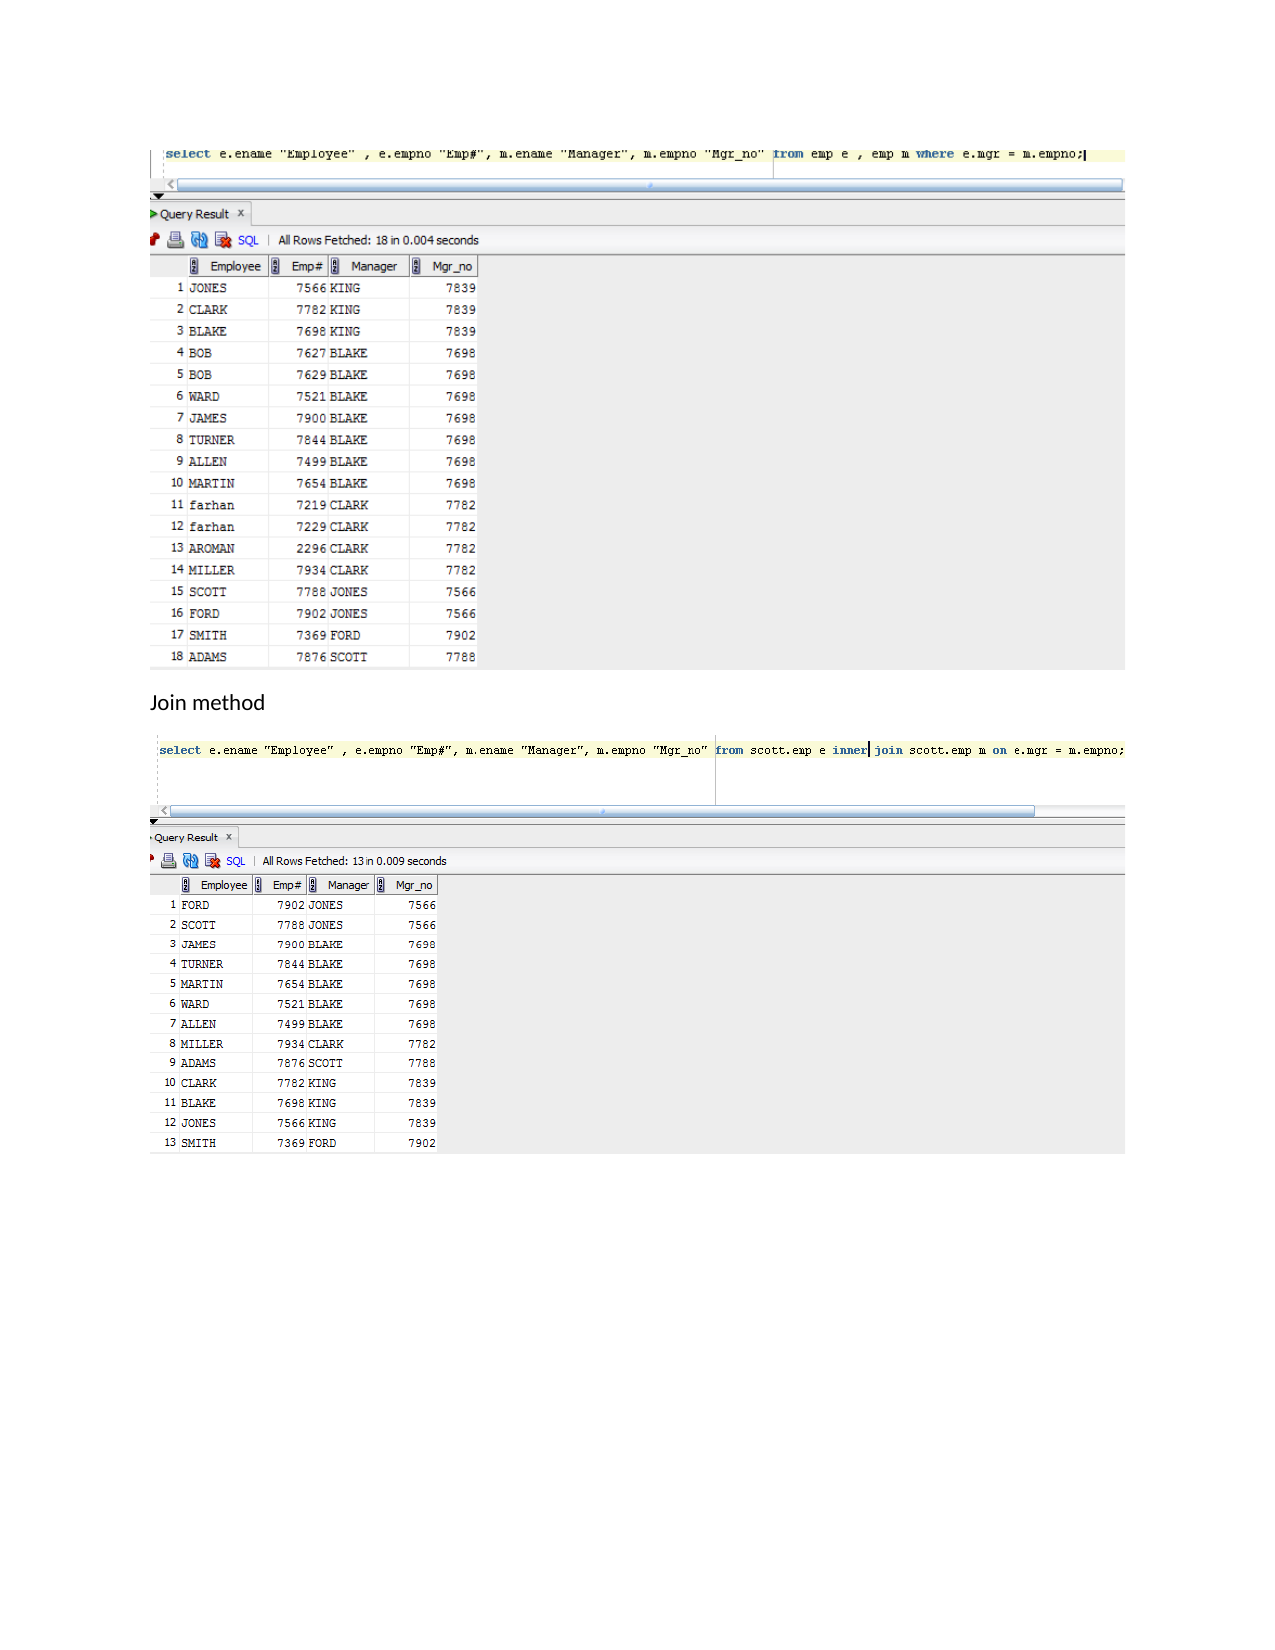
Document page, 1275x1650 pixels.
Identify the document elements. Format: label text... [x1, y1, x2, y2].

picture [150, 150, 1125, 670]
picture [150, 735, 1125, 1154]
text Join method [150, 688, 1125, 716]
